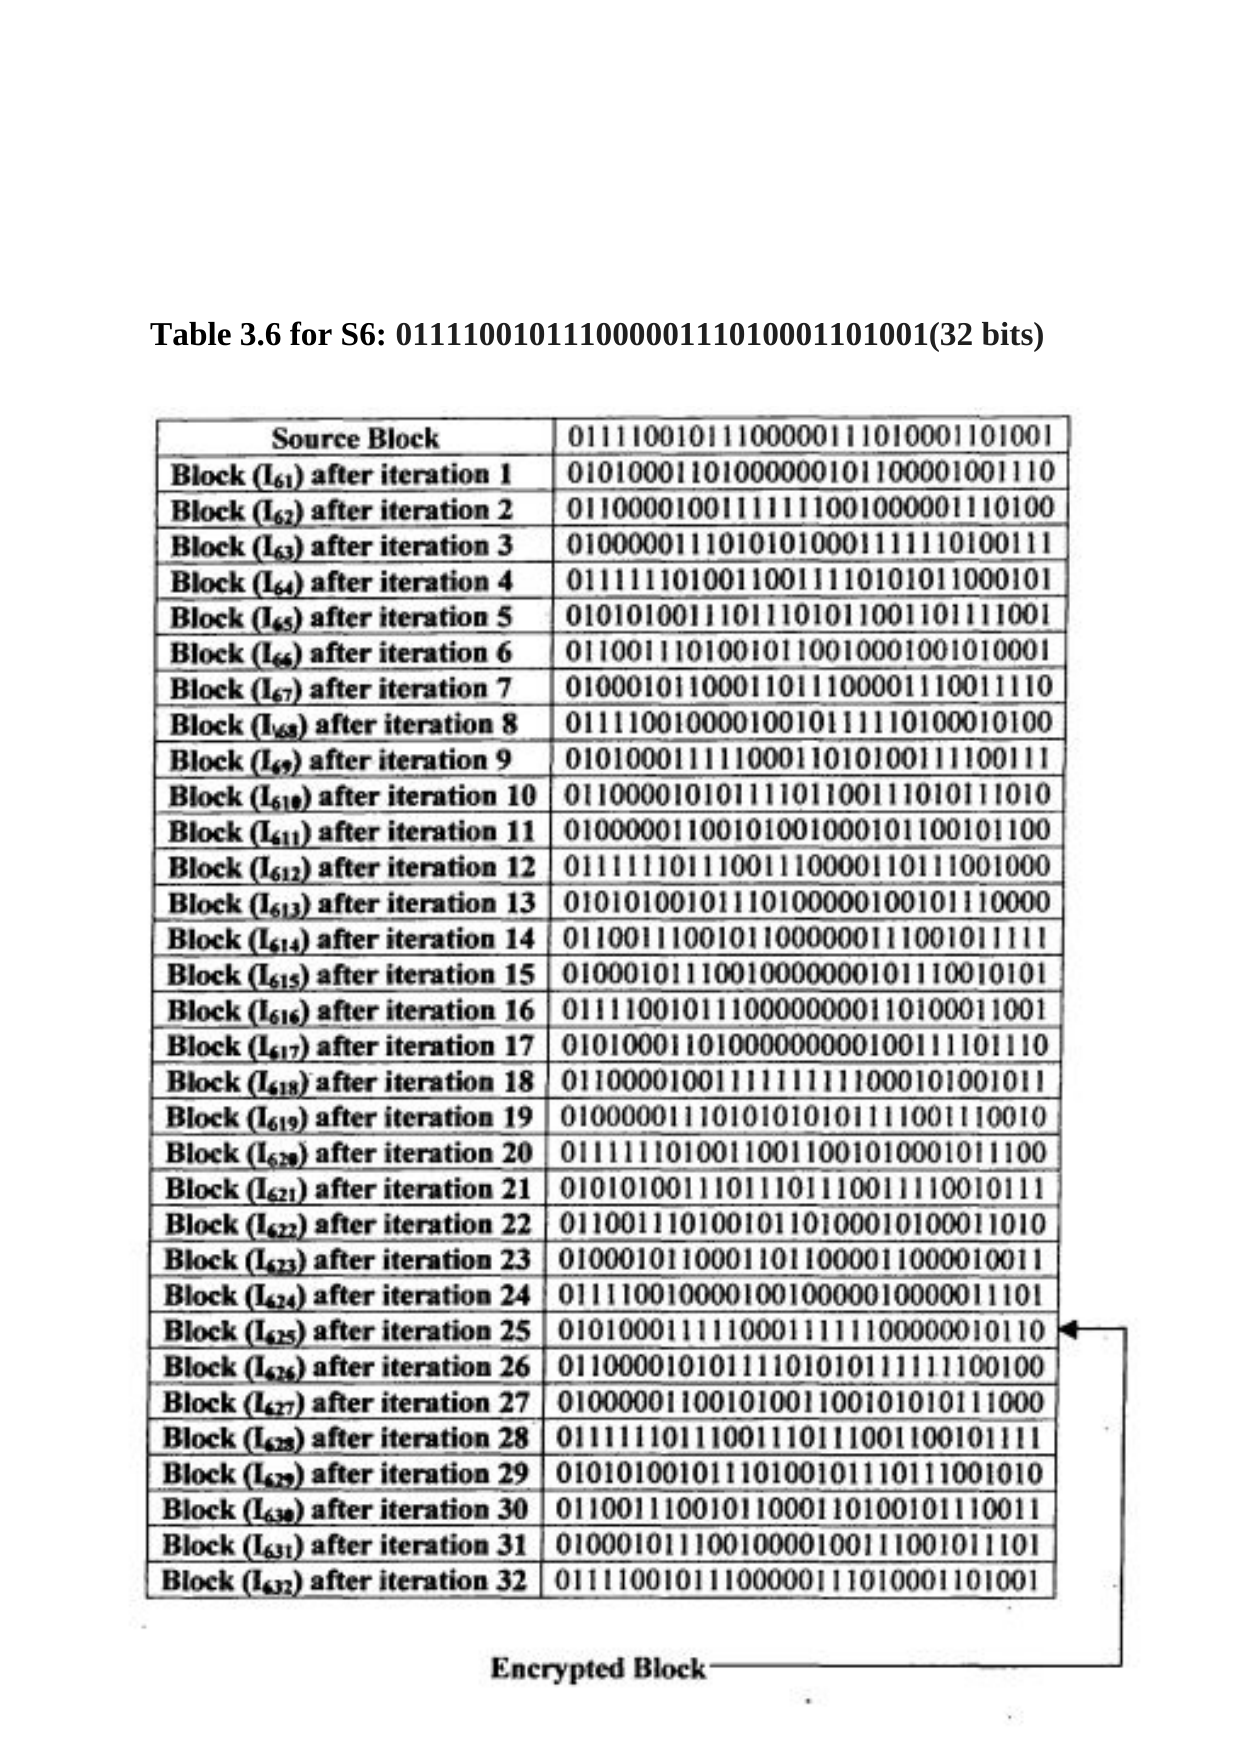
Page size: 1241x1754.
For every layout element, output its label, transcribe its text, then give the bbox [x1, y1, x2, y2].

picture [91, 406, 1155, 1736]
text Table 3.6 for S6: 01111001011100000111010001101001(32 bits) [150, 314, 1127, 352]
